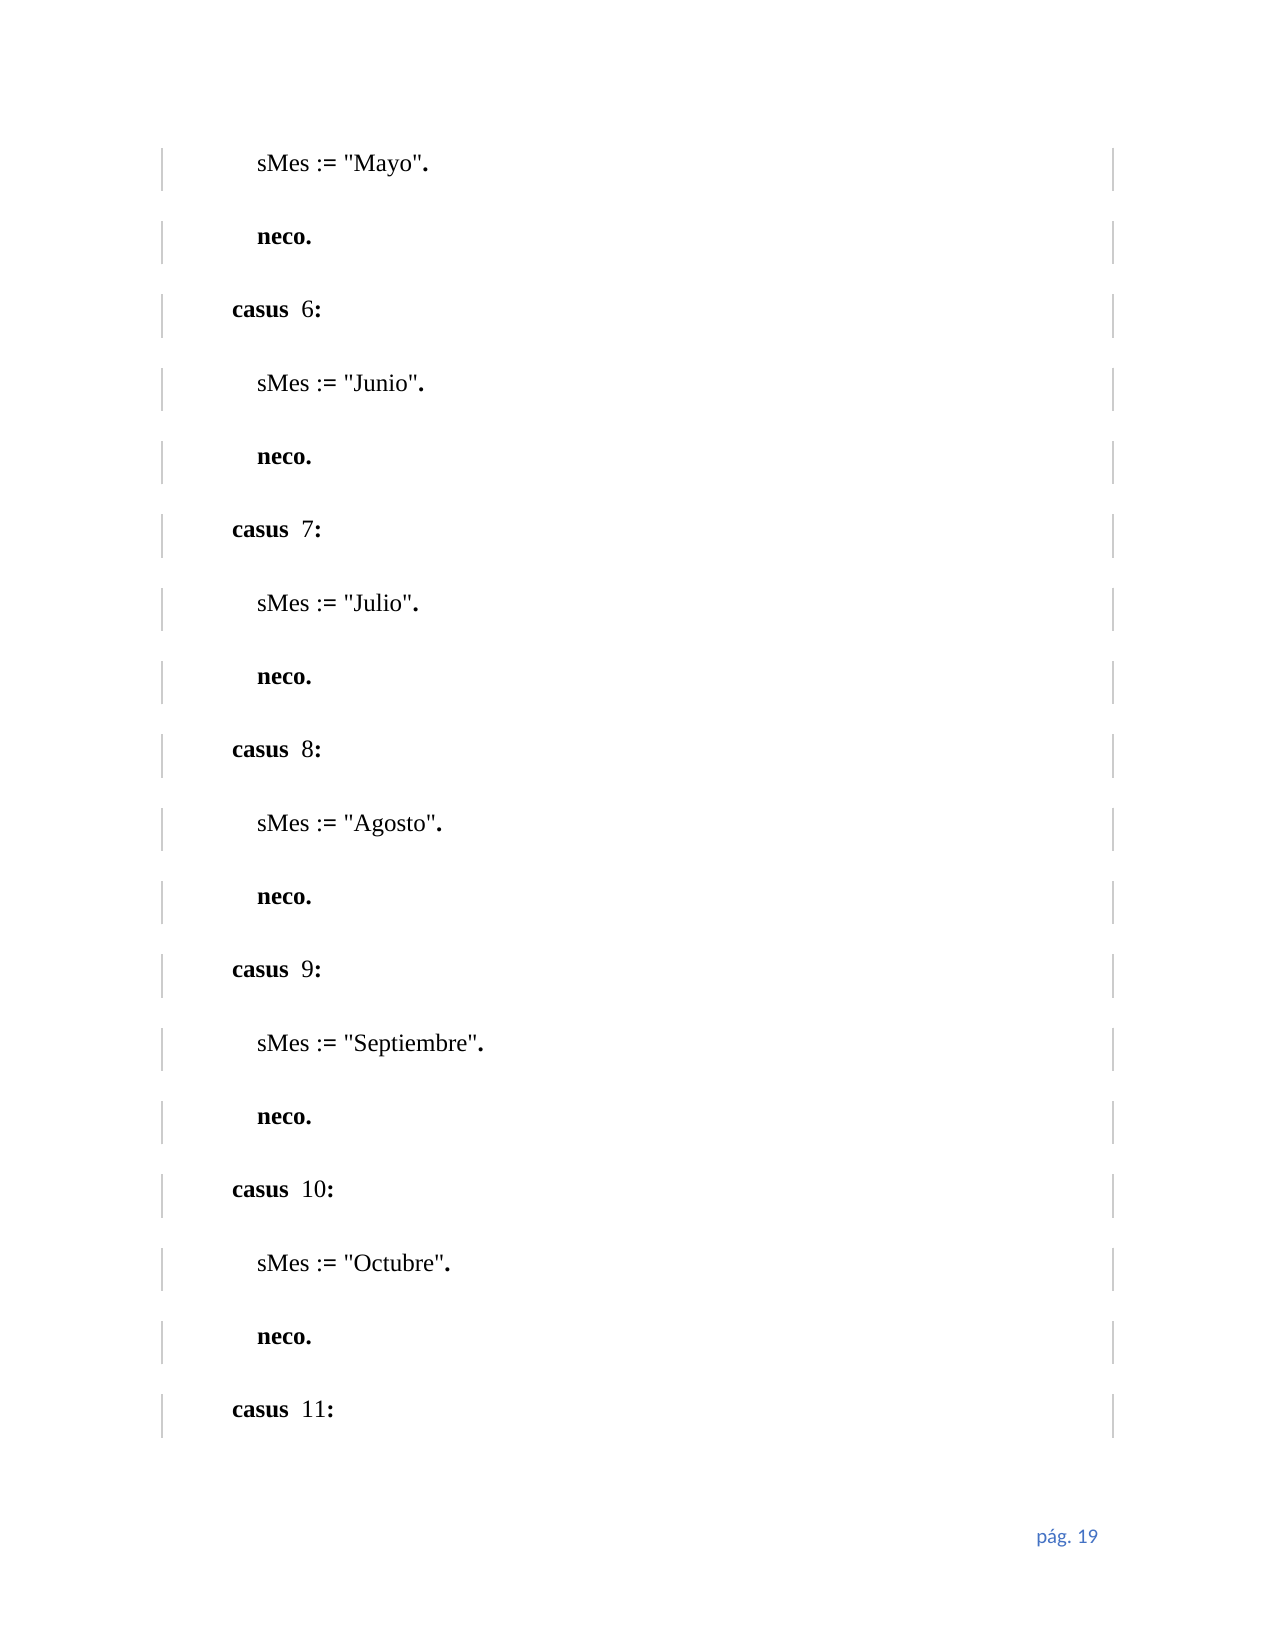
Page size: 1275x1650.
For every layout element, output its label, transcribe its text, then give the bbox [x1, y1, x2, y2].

text neco. [163, 881, 1112, 924]
text sMes := "Agosto". [163, 808, 1112, 851]
text sMes := "Septiembre". [163, 1028, 1112, 1071]
text neco. [163, 1101, 1112, 1144]
text neco. [163, 1321, 1112, 1364]
text sMes := "Octubre". [163, 1248, 1112, 1291]
text casus 9: [163, 954, 1112, 998]
text sMes := "Julio". [163, 588, 1112, 631]
text neco. [163, 441, 1112, 484]
text casus 6: [163, 294, 1112, 338]
text sMes := "Junio". [163, 368, 1112, 411]
text casus 11: [163, 1394, 1112, 1438]
text neco. [163, 221, 1112, 264]
text casus 7: [163, 514, 1112, 558]
text casus 10: [163, 1174, 1112, 1218]
text neco. [163, 661, 1112, 704]
text sMes := "Mayo". [163, 148, 1112, 191]
text casus 8: [163, 734, 1112, 778]
